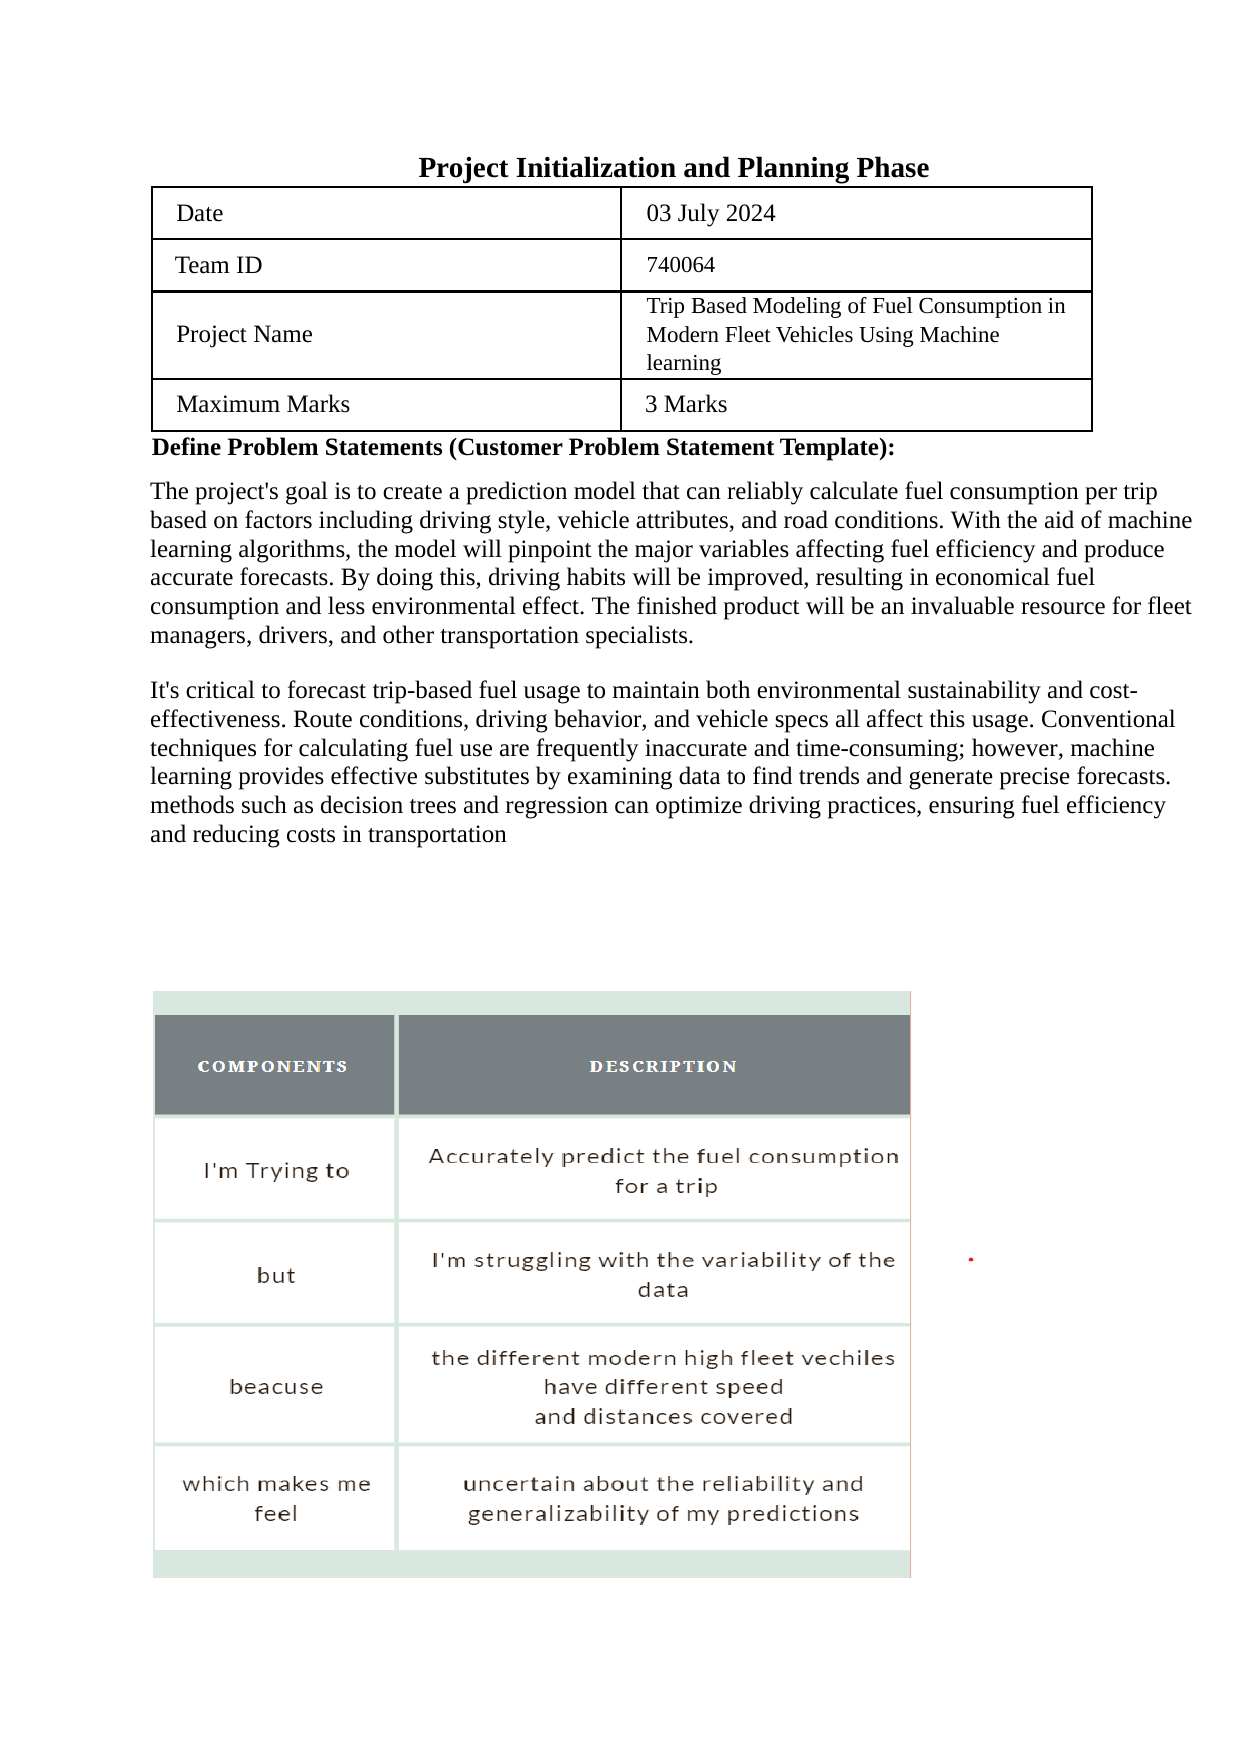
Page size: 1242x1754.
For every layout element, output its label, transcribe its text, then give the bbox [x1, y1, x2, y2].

table_cell Maximum Marks [153, 380, 620, 430]
text Project Initialization and Planning Phase [150, 150, 1198, 183]
table_cell 740064 [622, 240, 1091, 290]
table_cell Team ID [153, 240, 620, 290]
picture [153, 991, 975, 1578]
table_cell Project Name [153, 293, 620, 378]
table_cell Trip Based Modeling of Fuel Consumption in Modern Fleet Vehicles Using Machine learning [622, 293, 1091, 378]
text It's critical to forecast trip-based fuel usage to maintain both environmental sustainability and cost-effectiveness. Route conditions, driving behavior, and vehicle specs all affect this usage. Conventional techniques for calculating fuel use are frequently inaccurate and time-consuming; however, machine learning provides effective substitutes by examining data to find trends and generate precise forecasts. methods such as decision trees and regression can optimize driving practices, ensuring fuel efficiency and reducing costs in transportation [150, 675, 1198, 848]
table_header Date [153, 188, 620, 238]
table_cell 3 Marks [622, 380, 1091, 430]
text Define Problem Statements (Customer Problem Statement Template): [152, 432, 1198, 461]
text The project's goal is to create a prediction model that can reliably calculate fuel consumption per trip based on factors including driving style, vehicle attributes, and road conditions. With the aid of machine learning algorithms, the model will pinpoint the major variables affecting fuel efficiency and produce accurate forecasts. By doing this, driving habits will be improved, resulting in economical fuel consumption and less environmental effect. The finished product will be an invaluable resource for fleet managers, drivers, and other transportation specialists. [150, 476, 1198, 675]
table_header 03 July 2024 [622, 188, 1091, 238]
